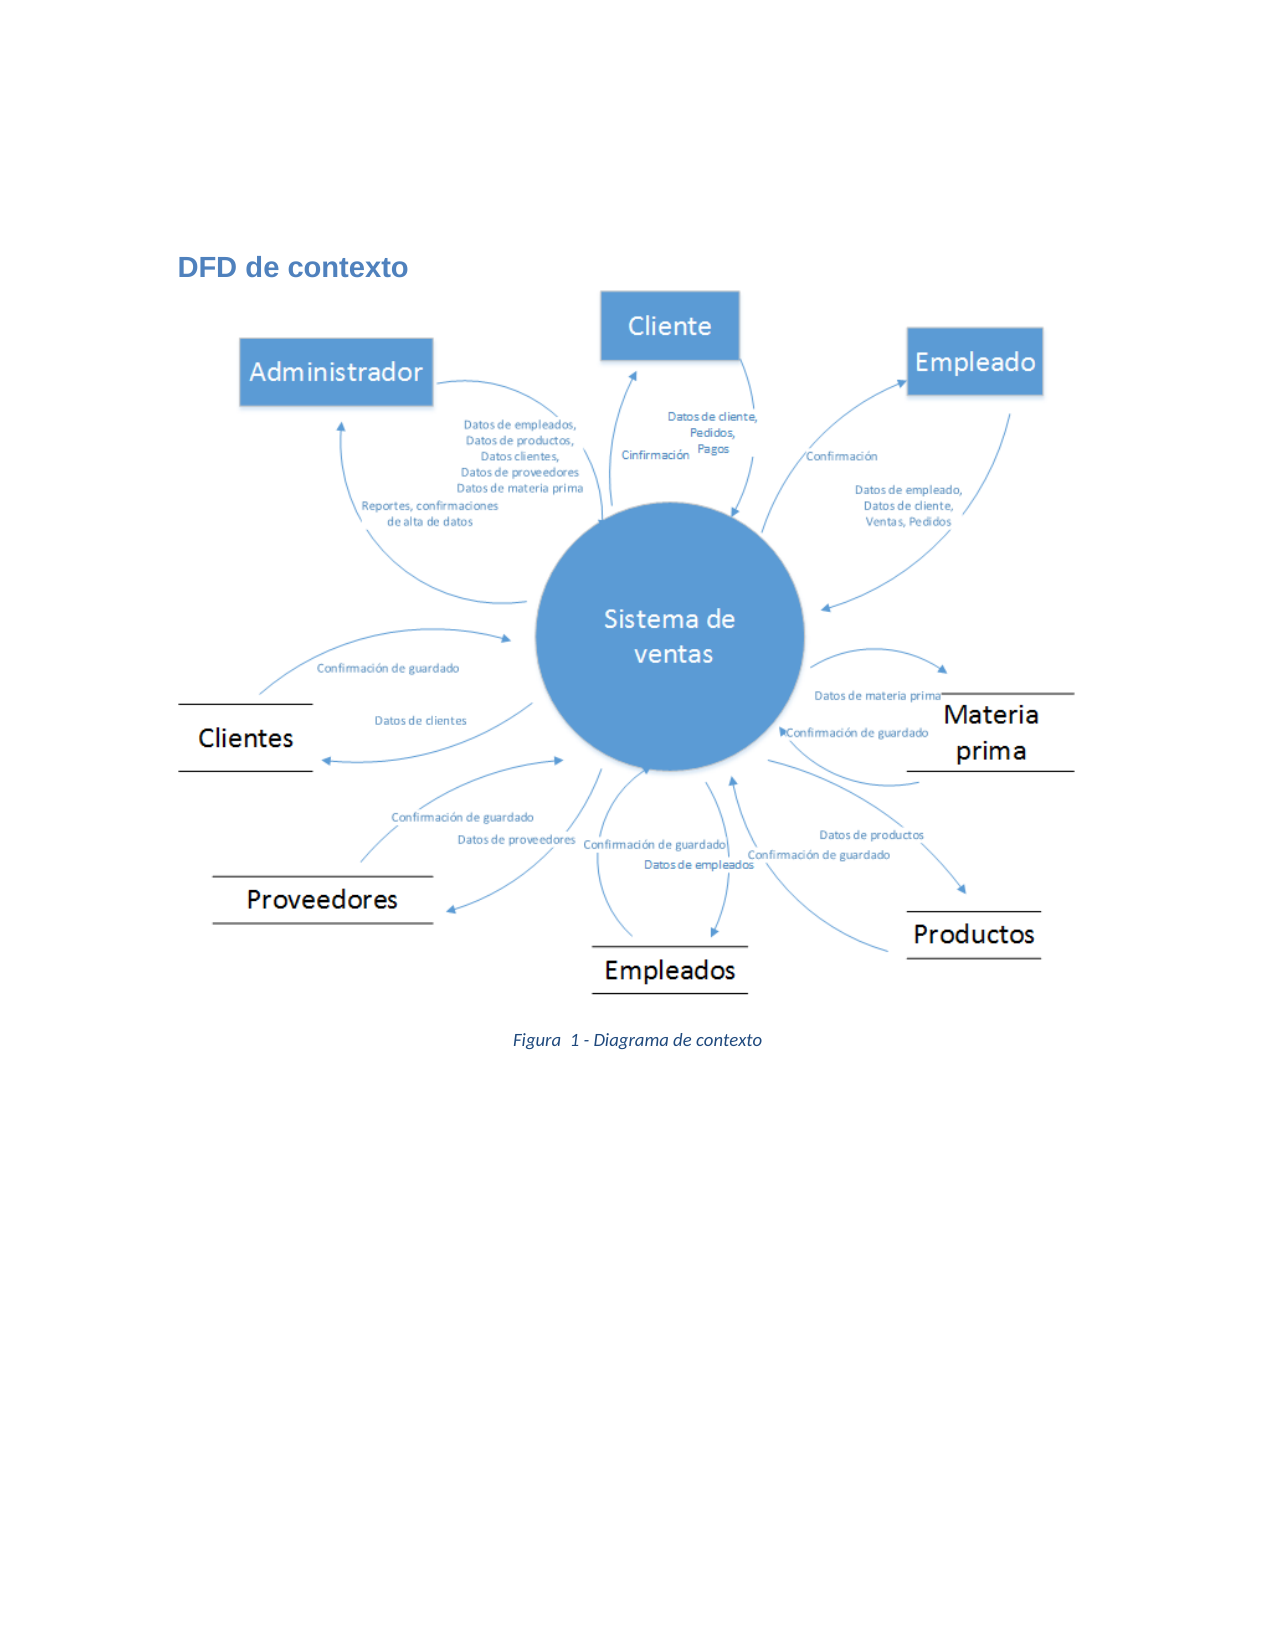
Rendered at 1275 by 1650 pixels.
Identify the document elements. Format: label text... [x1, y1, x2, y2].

picture [177, 288, 1076, 1003]
subtitle DFD de contexto [177, 250, 1098, 283]
